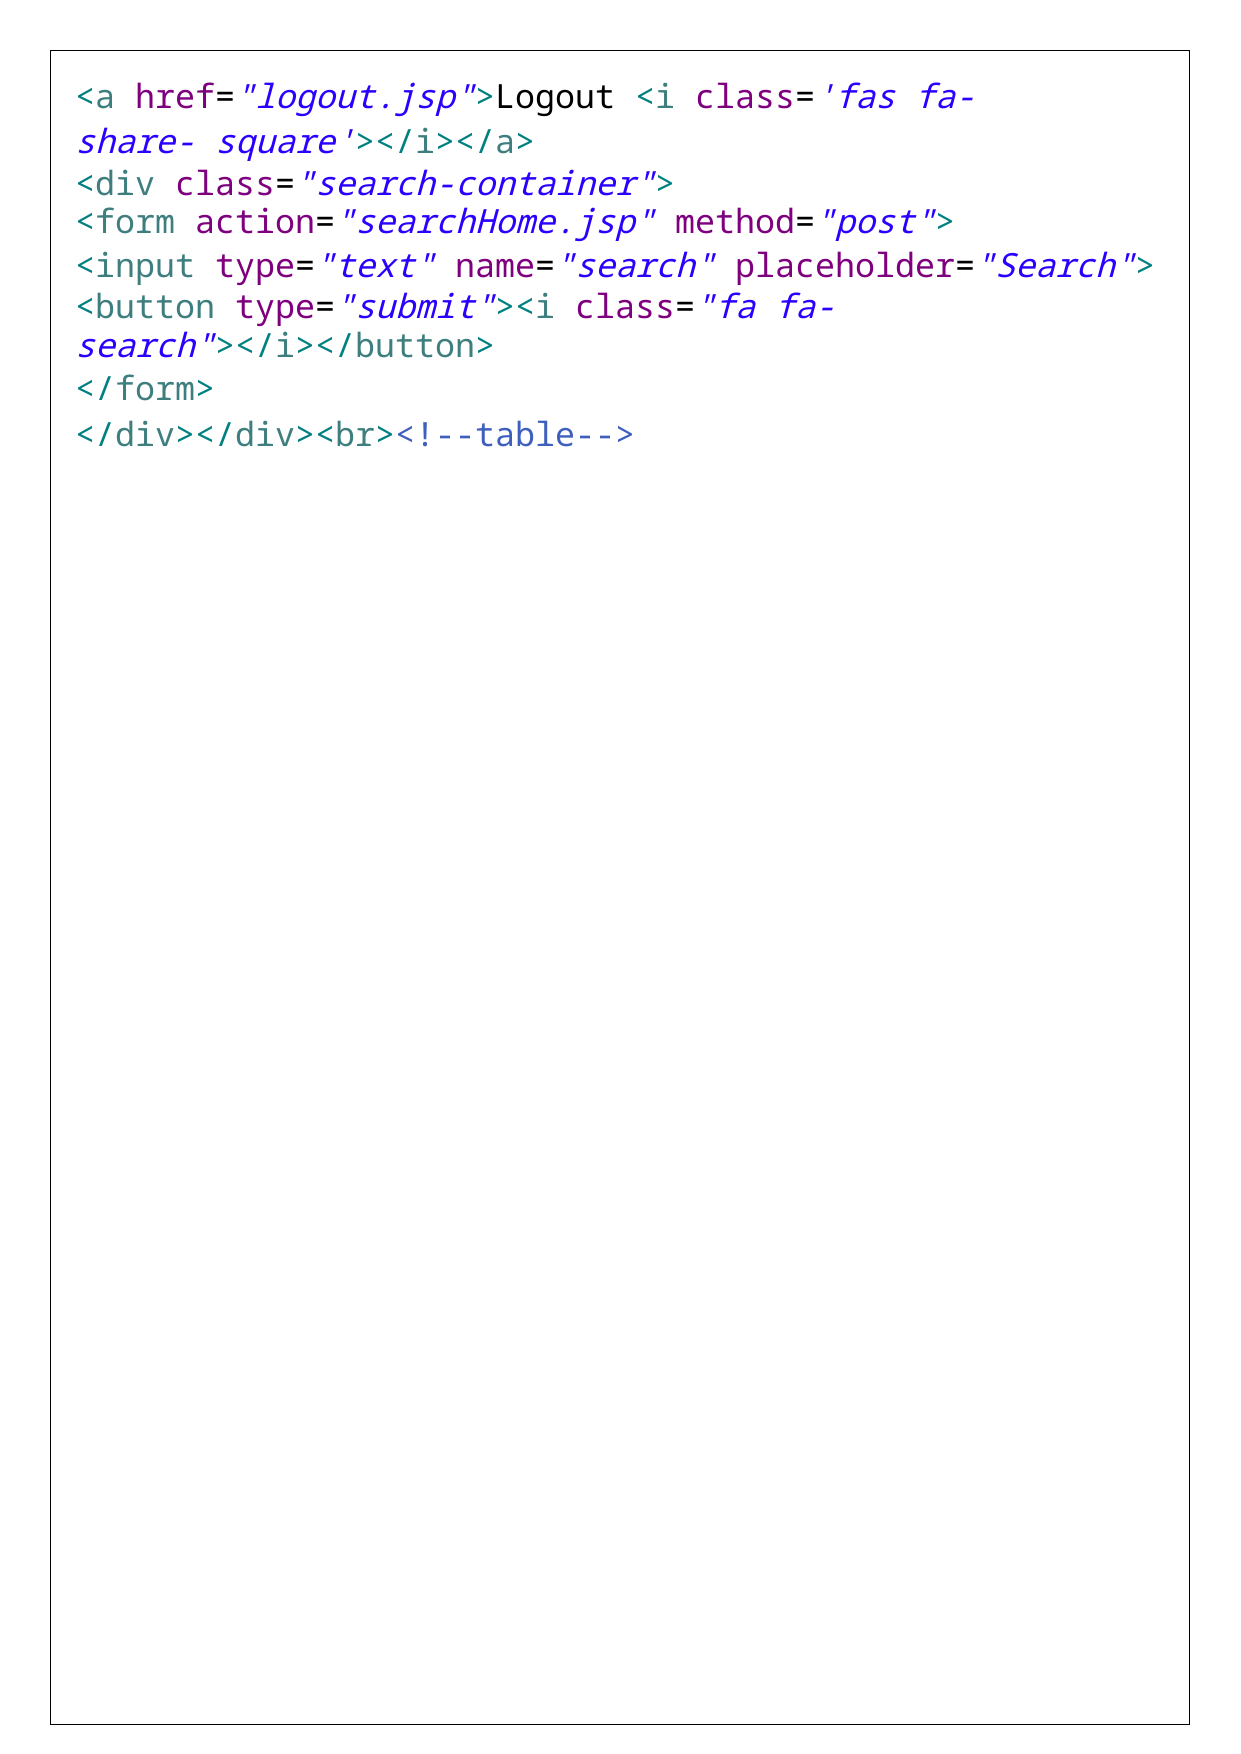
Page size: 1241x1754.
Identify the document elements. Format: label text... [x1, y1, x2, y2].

text </div></div><br><!--table--> [75, 411, 1180, 456]
text <form action="searchHome.jsp" method="post"> [75, 203, 1180, 242]
text <div class="search-container"> [75, 164, 1180, 203]
text <button type="submit"><i class="fa fa-search"></i></button> [75, 287, 1180, 365]
text <a href="logout.jsp">Logout <i class='fas fa-share- square'></i></a> [75, 73, 1011, 164]
text <input type="text" name="search" placeholder="Search"> [75, 242, 1180, 287]
text </form> [75, 365, 1180, 411]
